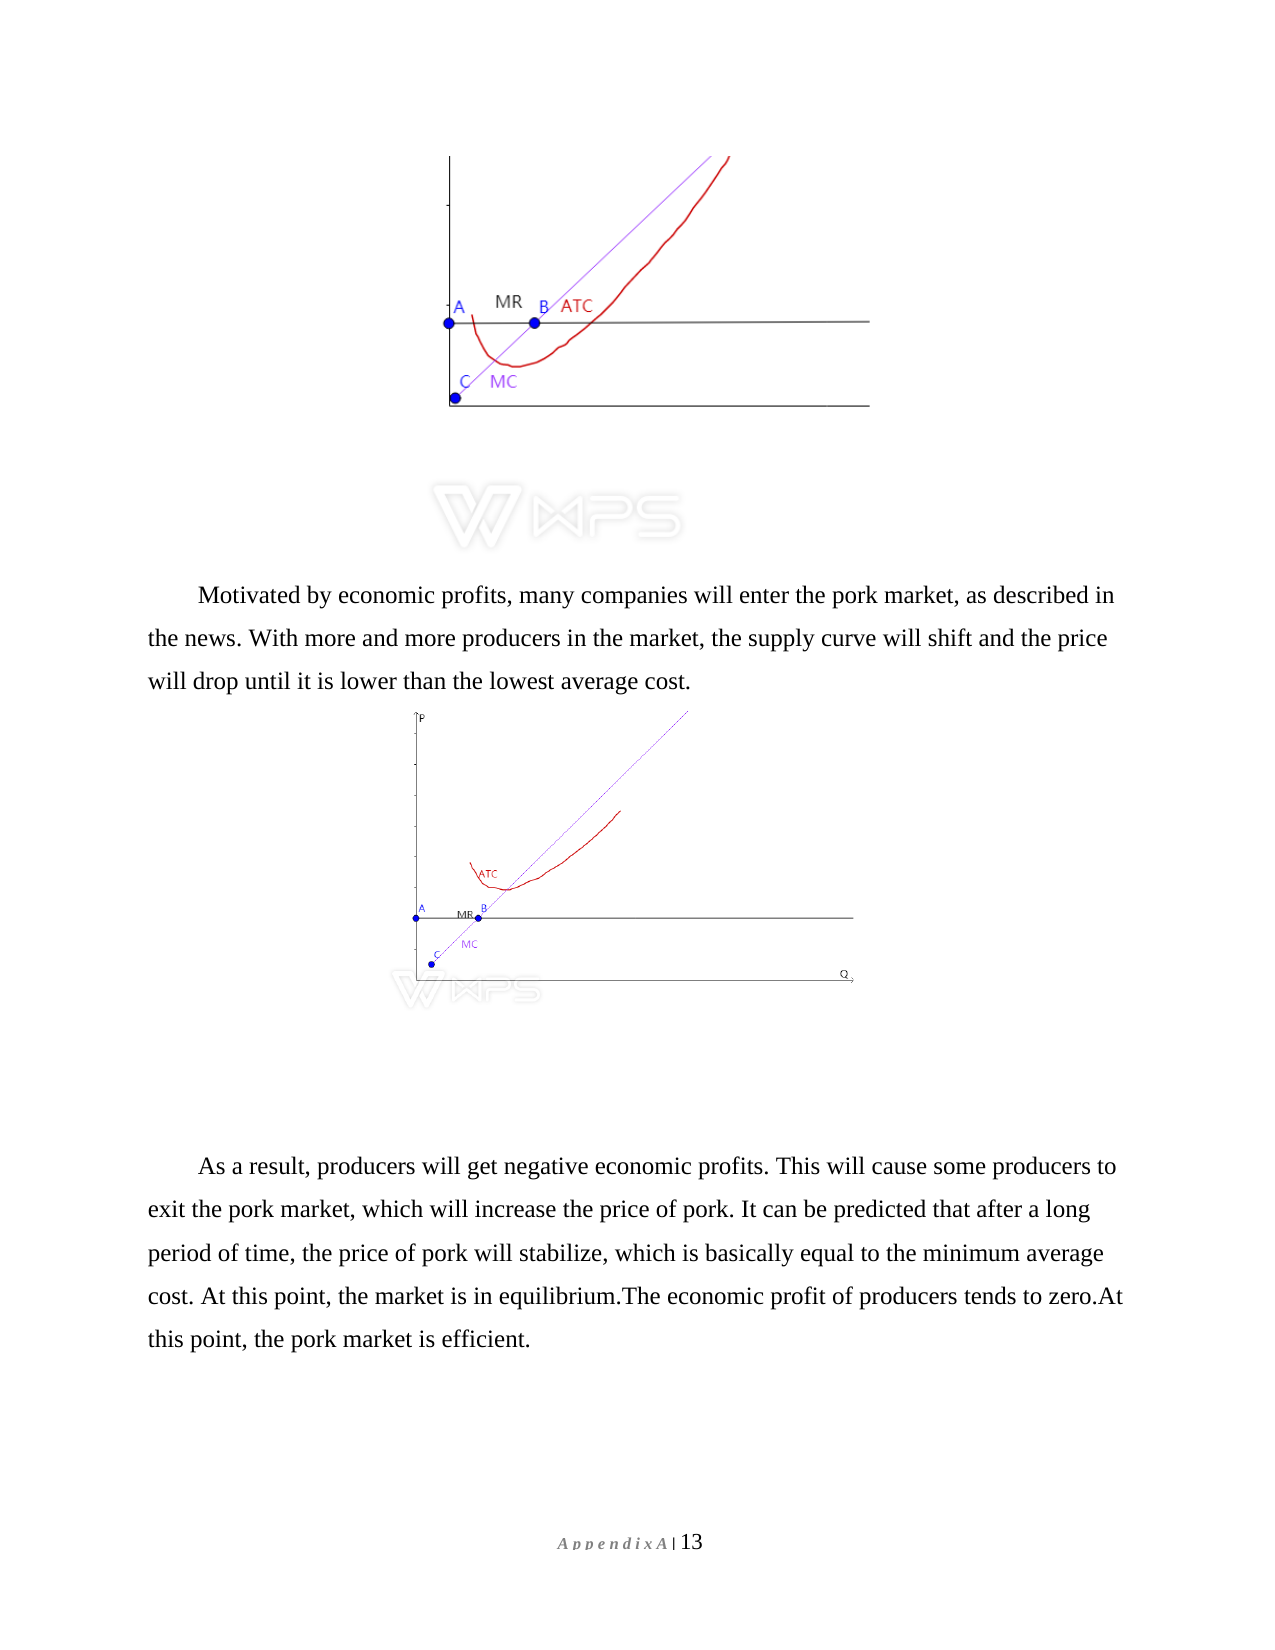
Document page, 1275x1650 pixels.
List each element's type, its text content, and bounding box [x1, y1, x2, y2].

picture [422, 156, 870, 557]
text Motivated by economic profits, many companies will enter the pork market, as described in the news. With more and more producers in the market, the supply curve will shift and the price will drop until it is lower than the lowest average cost. [148, 580, 1144, 695]
picture [385, 711, 854, 1014]
text As a result, producers will get negative economic profits. This will cause some producers to exit the pork market, which will increase the price of pork. It can be predicted that after a long period of time, the price of pork will stabilize, which is basically equal to the minimum average cost. At this point, the market is in equilibrium.The economic profit of producers tends to zero.At this point, the pork market is efficient. [148, 1151, 1144, 1353]
